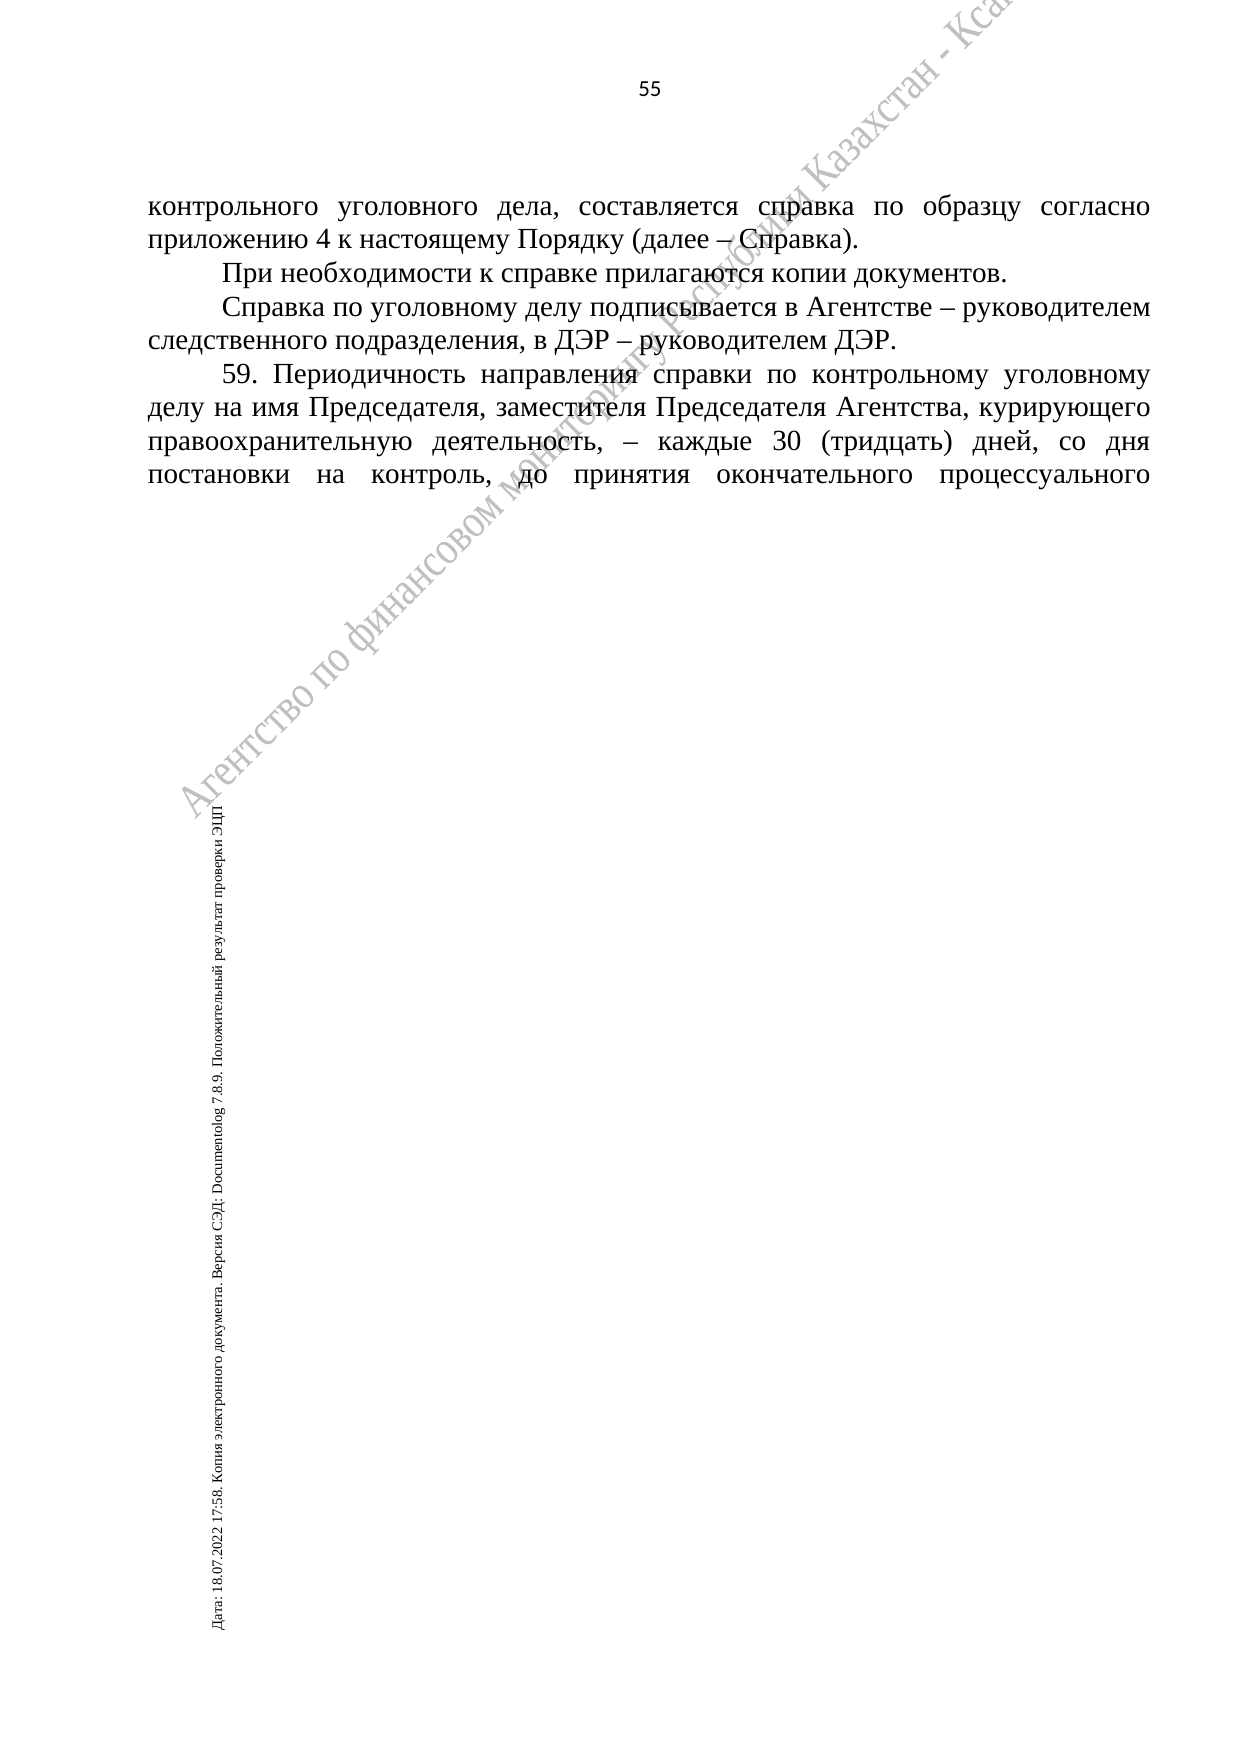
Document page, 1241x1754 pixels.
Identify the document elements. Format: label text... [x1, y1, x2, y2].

text 59. Периодичность направления справки по контрольному уголовному делу на имя Председателя, заместителя Председателя Агентства, курирующего правоохранительную деятельность, – каждые 30 (тридцать) дней, со дня постановки на контроль, до принятия окончательного процессуального решения, с указанием на номер и дату поручения. [148, 356, 1152, 490]
text При необходимости к справке прилагаются копии документов. [148, 255, 1152, 289]
text Справка по уголовному делу подписывается в Агентстве – руководителем следственного подразделения, в ДЭР – руководителем ДЭР. [148, 289, 1152, 356]
text 58. В целях оценки этапов расследования уголовного дела, в том числе контрольного уголовного дела, составляется справка по образцу согласно приложению 4 к настоящему Порядку (далее – Справка). [148, 188, 1152, 255]
